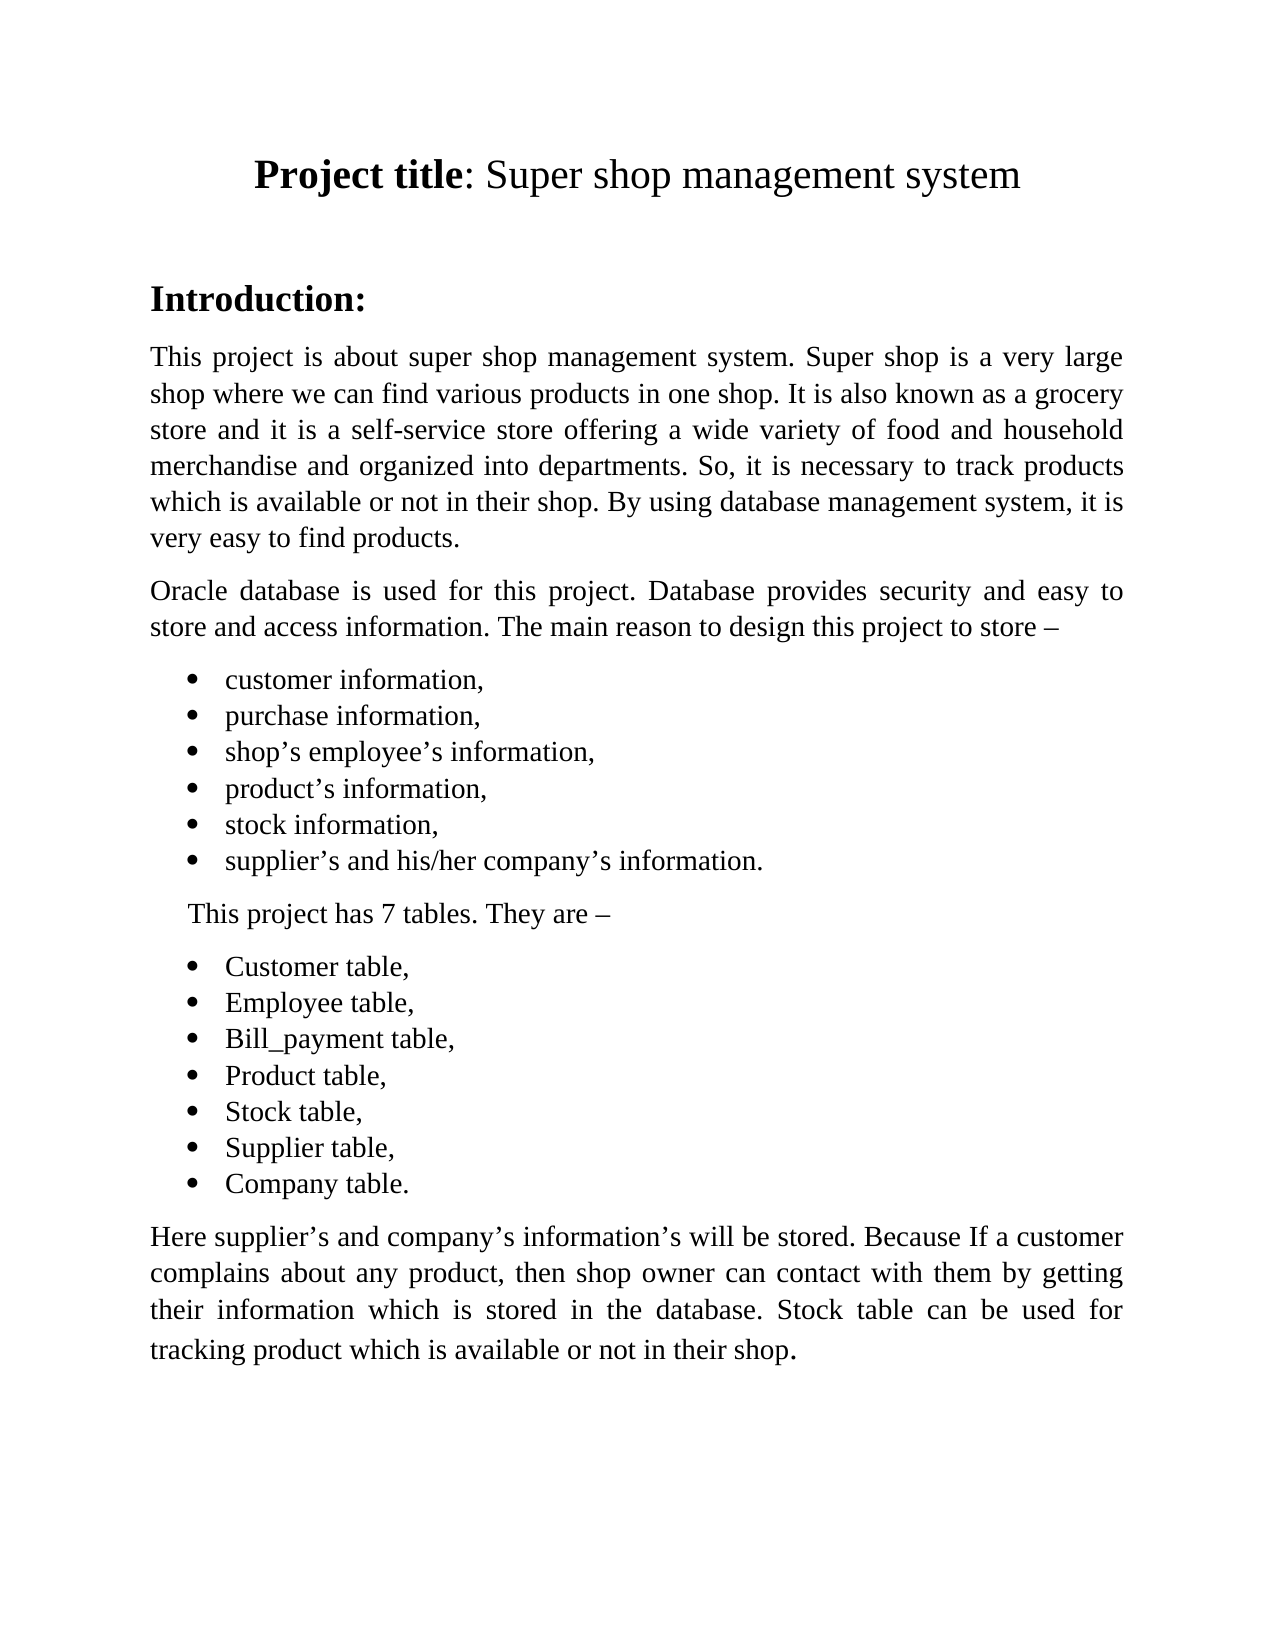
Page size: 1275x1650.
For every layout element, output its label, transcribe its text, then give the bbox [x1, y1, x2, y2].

list Product table, [187, 1058, 1125, 1091]
list Stock table, [187, 1094, 1125, 1128]
list stock information, [187, 807, 1125, 841]
list Supplier table, [187, 1130, 1125, 1164]
text This project is about super shop management system. Super shop is a very large shop where we can find various products in one shop. It is also known as a grocery store and it is a self-service store offering a wide variety of food and household merchandise and organized into departments. So, it is necessary to track products which is available or not in their shop. By using database management system, it is very easy to find products. [150, 339, 1125, 554]
text Here supplier’s and company’s information’s will be stored. Because If a customer complains about any product, then shop owner can contact with them by getting their information which is stored in the database. Stock table can be used for tracking product which is available or not in their shop. [150, 1219, 1125, 1367]
list Bill_payment table, [187, 1022, 1125, 1055]
text This project has 7 tables. They are – [187, 896, 1125, 930]
list purchase information, [187, 698, 1125, 732]
list Employee table, [187, 985, 1125, 1019]
list customer information, [187, 662, 1125, 696]
list shop’s employee’s information, [187, 734, 1125, 768]
text Oracle database is used for this project. Database provides security and easy to store and access information. The main reason to design this project to store – [150, 573, 1125, 643]
list Customer table, [187, 949, 1125, 983]
list product’s information, [187, 771, 1125, 804]
list supplier’s and his/her company’s information. [187, 843, 1125, 877]
text Project title: Super shop management system [150, 150, 1125, 198]
list Company table. [187, 1167, 1125, 1200]
text Introduction: [150, 276, 1125, 319]
